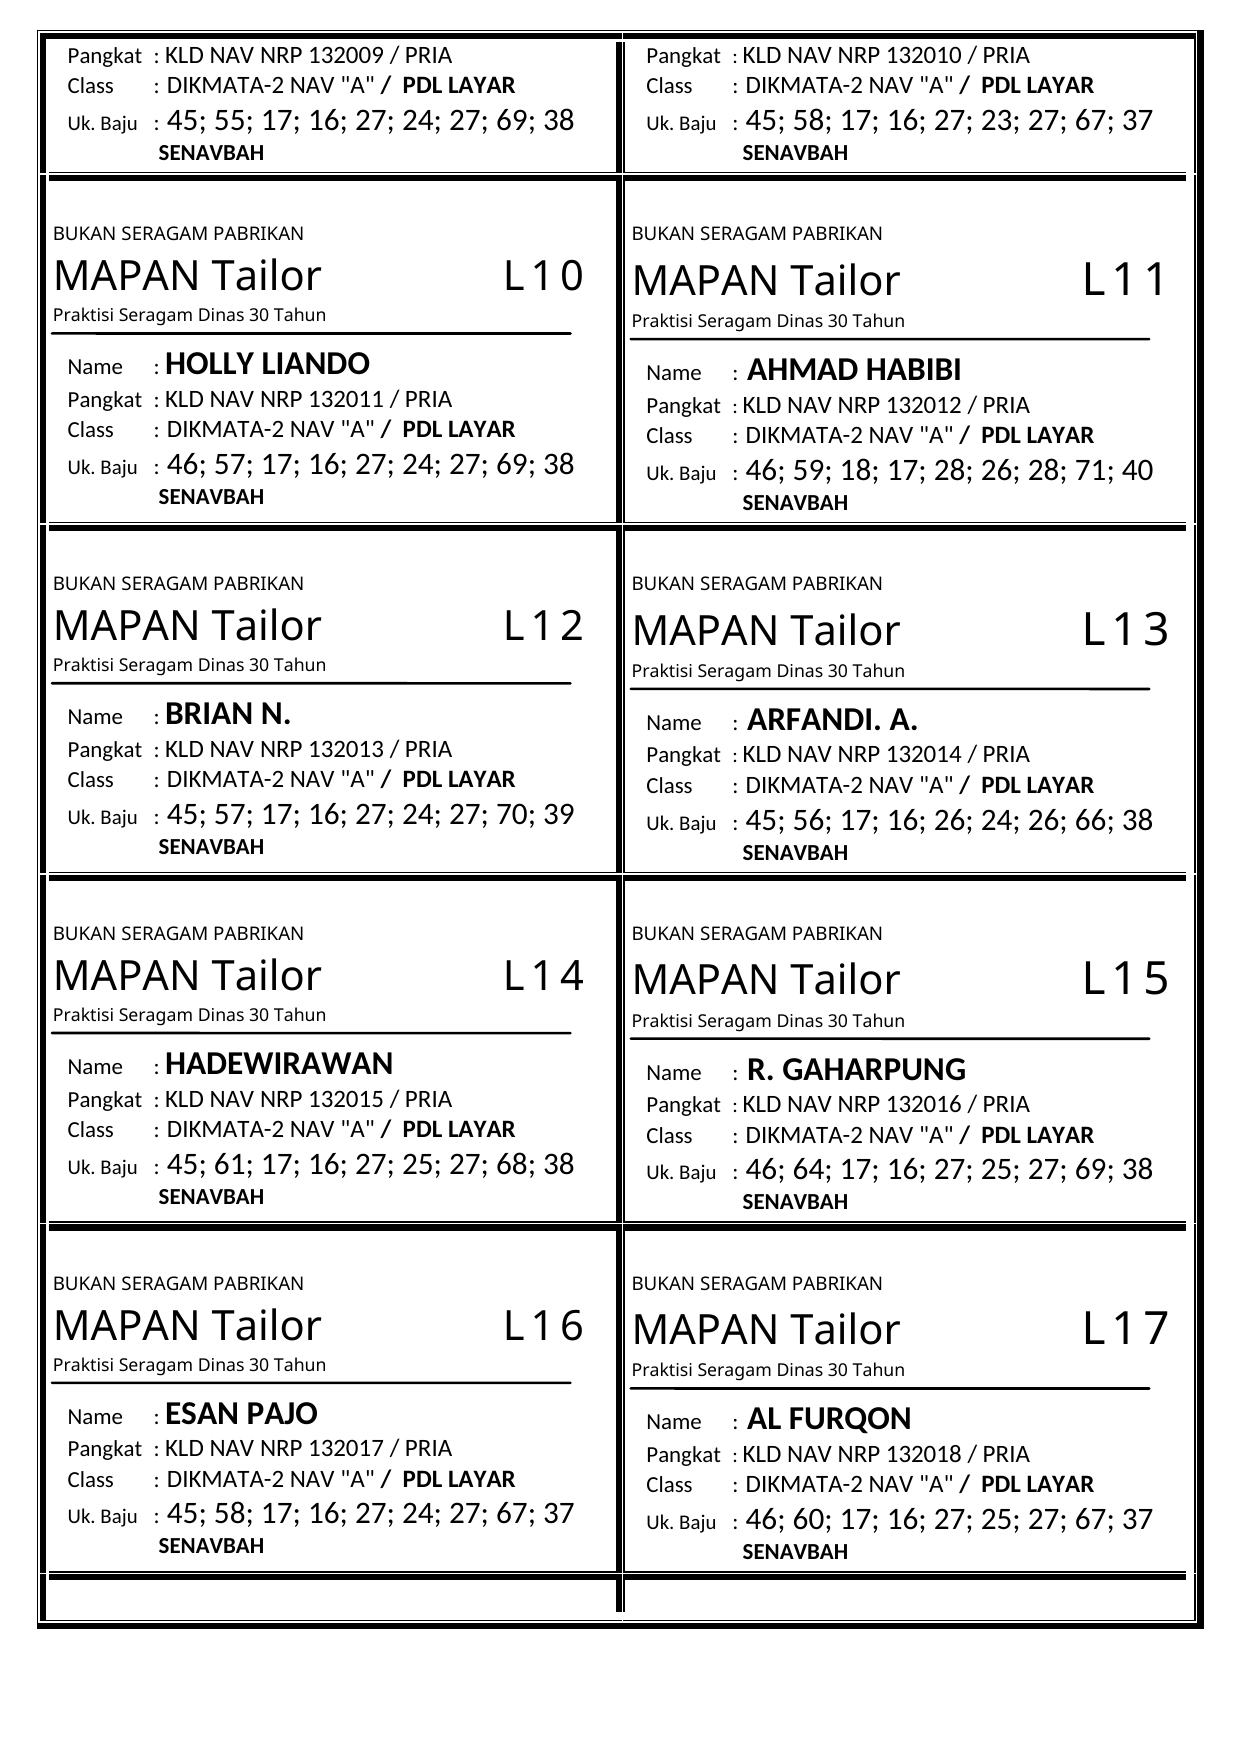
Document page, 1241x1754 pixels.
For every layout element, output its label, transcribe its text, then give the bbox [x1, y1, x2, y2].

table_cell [620, 31, 1197, 172]
table_cell BUKAN SERAGAM PABRIKAN MAPAN Tailor L10 Praktisi Seragam Dinas 30 Tahun Name : HOLLY LIANDO Pangkat : KLD NAV NRP 132011 / PRIA Class : DIKMATA-2 NAV "A" / PDL LAYAR Uk. Baju : 46; 57; 17; 16; 27; 24; 27; 69; 38 SENAVBAH [41, 172, 620, 522]
table_cell BUKAN SERAGAM PABRIKAN MAPAN Tailor L11 Praktisi Seragam Dinas 30 Tahun Name : AHMAD HABIBI Pangkat : KLD NAV NRP 132012 / PRIA Class : DIKMATA-2 NAV "A" / PDL LAYAR Uk. Baju : 46; 59; 18; 17; 28; 26; 28; 71; 40 SENAVBAH [620, 172, 1197, 522]
table_cell BUKAN SERAGAM PABRIKAN MAPAN Tailor L13 Praktisi Seragam Dinas 30 Tahun Name : ARFANDI. A. Pangkat : KLD NAV NRP 132014 / PRIA Class : DIKMATA-2 NAV "A" / PDL LAYAR Uk. Baju : 45; 56; 17; 16; 26; 24; 26; 66; 38 SENAVBAH [620, 522, 1197, 871]
table_cell BUKAN SERAGAM PABRIKAN MAPAN Tailor L15 Praktisi Seragam Dinas 30 Tahun Name : R. GAHARPUNG Pangkat : KLD NAV NRP 132016 / PRIA Class : DIKMATA-2 NAV "A" / PDL LAYAR Uk. Baju : 46; 64; 17; 16; 27; 25; 27; 69; 38 SENAVBAH [620, 871, 1197, 1221]
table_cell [620, 1571, 1197, 1620]
table_cell BUKAN SERAGAM PABRIKAN MAPAN Tailor L16 Praktisi Seragam Dinas 30 Tahun Name : ESAN PAJO Pangkat : KLD NAV NRP 132017 / PRIA Class : DIKMATA-2 NAV "A" / PDL LAYAR Uk. Baju : 45; 58; 17; 16; 27; 24; 27; 67; 37 SENAVBAH [41, 1221, 620, 1571]
table_cell BUKAN SERAGAM PABRIKAN MAPAN Tailor L17 Praktisi Seragam Dinas 30 Tahun Name : AL FURQON Pangkat : KLD NAV NRP 132018 / PRIA Class : DIKMATA-2 NAV "A" / PDL LAYAR Uk. Baju : 46; 60; 17; 16; 27; 25; 27; 67; 37 SENAVBAH [620, 1221, 1197, 1571]
table_cell BUKAN SERAGAM PABRIKAN MAPAN Tailor L14 Praktisi Seragam Dinas 30 Tahun Name : HADEWIRAWAN Pangkat : KLD NAV NRP 132015 / PRIA Class : DIKMATA-2 NAV "A" / PDL LAYAR Uk. Baju : 45; 61; 17; 16; 27; 25; 27; 68; 38 SENAVBAH [41, 871, 620, 1221]
table_cell BUKAN SERAGAM PABRIKAN MAPAN Tailor L12 Praktisi Seragam Dinas 30 Tahun Name : BRIAN N. Pangkat : KLD NAV NRP 132013 / PRIA Class : DIKMATA-2 NAV "A" / PDL LAYAR Uk. Baju : 45; 57; 17; 16; 27; 24; 27; 70; 39 SENAVBAH [41, 522, 620, 871]
